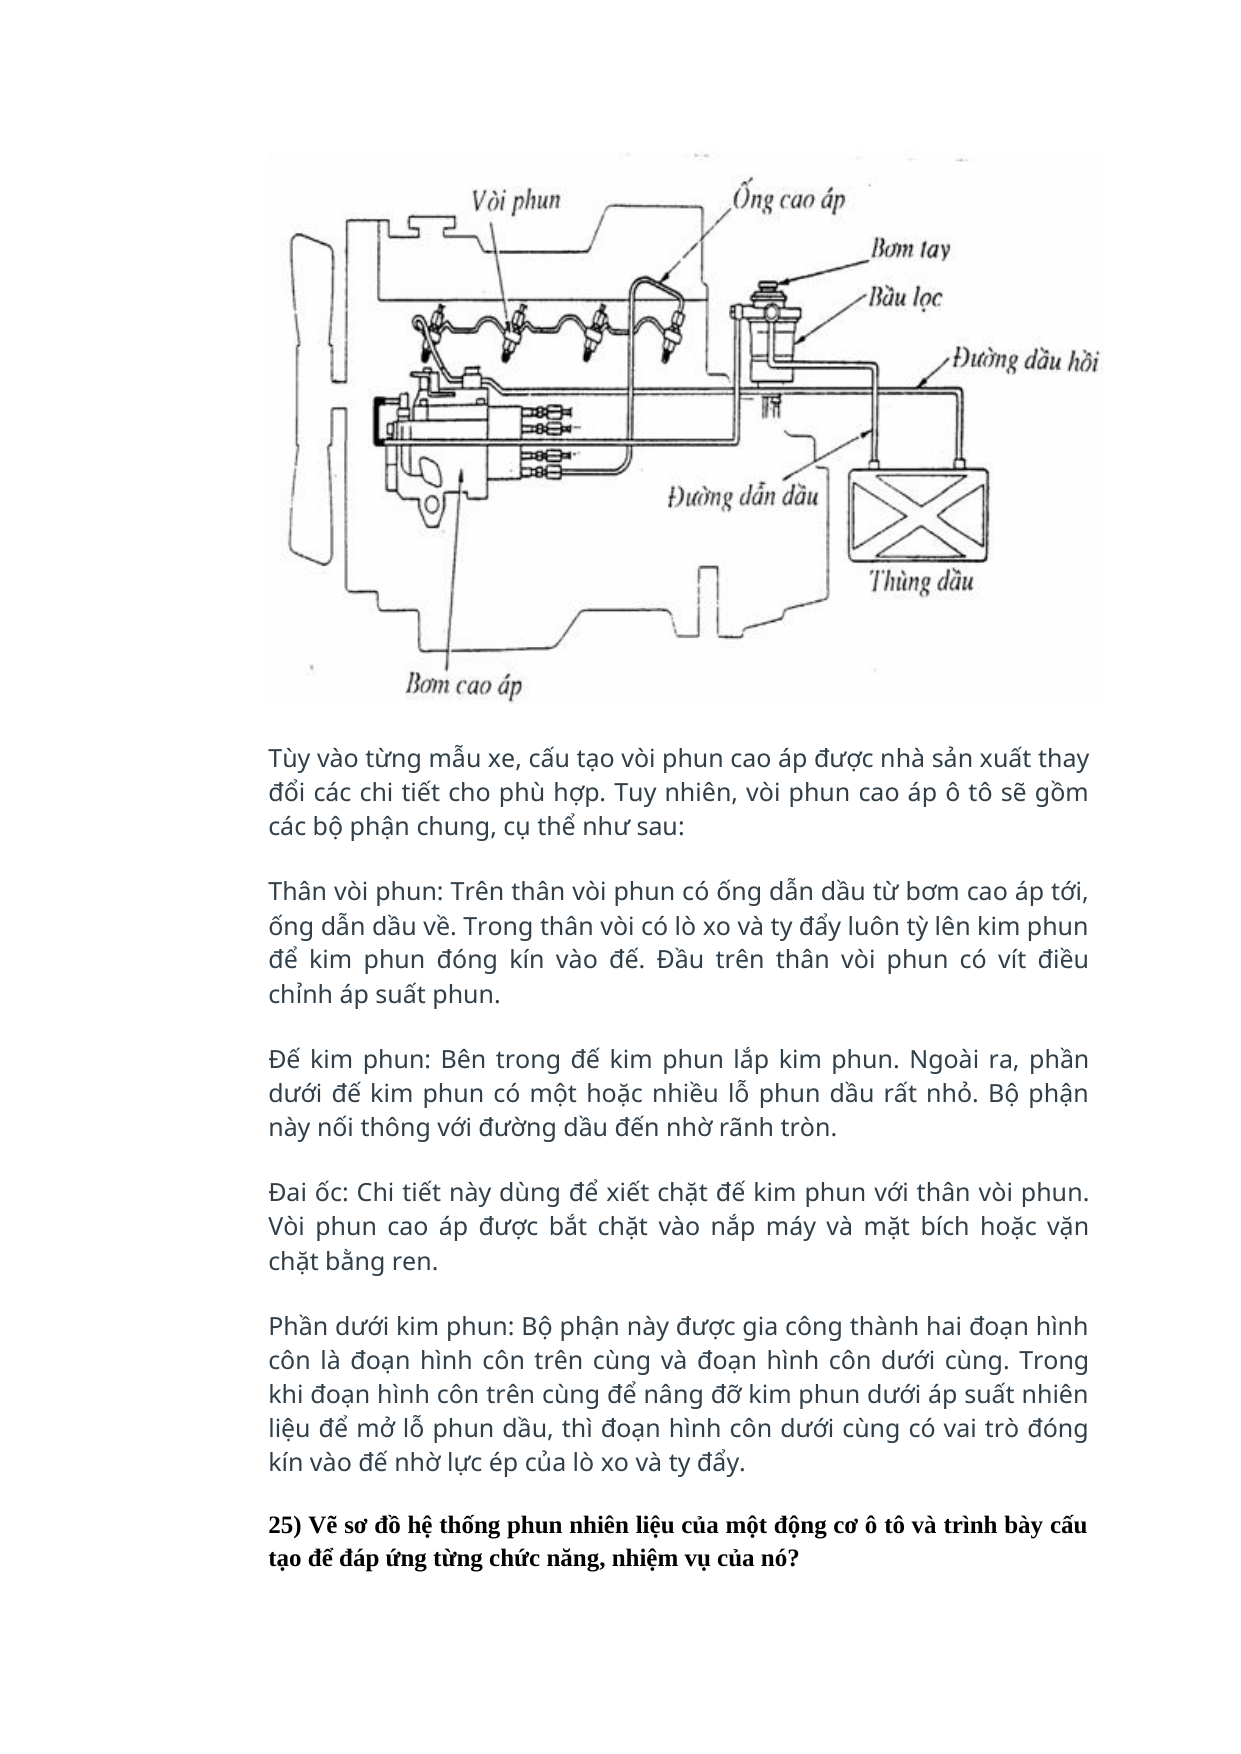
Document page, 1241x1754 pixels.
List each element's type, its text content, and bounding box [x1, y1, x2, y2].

text 25) Vẽ sơ đồ hệ thống phun nhiên liệu của một động cơ ô tô và trình bày cấu tạo để đáp ứng từng chức năng, nhiệm vụ của nó? [268, 1510, 1090, 1572]
text Thân vòi phun: Trên thân vòi phun có ống dẫn dầu từ bơm cao áp tới, ống dẫn dầu về. Trong thân vòi có lò xo và ty đẩy luôn tỳ lên kim phun để kim phun đóng kín vào đế. Đầu trên thân vòi phun có vít điều chỉnh áp suất phun. [268, 874, 1090, 1010]
text Đai ốc: Chi tiết này dùng để xiết chặt đế kim phun với thân vòi phun. Vòi phun cao áp được bắt chặt vào nắp máy và mặt bích hoặc vặn chặt bằng ren. [268, 1175, 1090, 1277]
picture [268, 150, 1104, 704]
text Tùy vào từng mẫu xe, cấu tạo vòi phun cao áp được nhà sản xuất thay đổi các chi tiết cho phù hợp. Tuy nhiên, vòi phun cao áp ô tô sẽ gồm các bộ phận chung, cụ thể như sau: [268, 741, 1090, 843]
text Phần dưới kim phun: Bộ phận này được gia công thành hai đoạn hình côn là đoạn hình côn trên cùng và đoạn hình côn dưới cùng. Trong khi đoạn hình côn trên cùng để nâng đỡ kim phun dưới áp suất nhiên liệu để mở lỗ phun dầu, thì đoạn hình côn dưới cùng có vai trò đóng kín vào đế nhờ lực ép của lò xo và ty đẩy. [268, 1308, 1090, 1479]
text Đế kim phun: Bên trong đế kim phun lắp kim phun. Ngoài ra, phần dưới đế kim phun có một hoặc nhiều lỗ phun dầu rất nhỏ. Bộ phận này nối thông với đường dầu đến nhờ rãnh tròn. [268, 1042, 1090, 1144]
